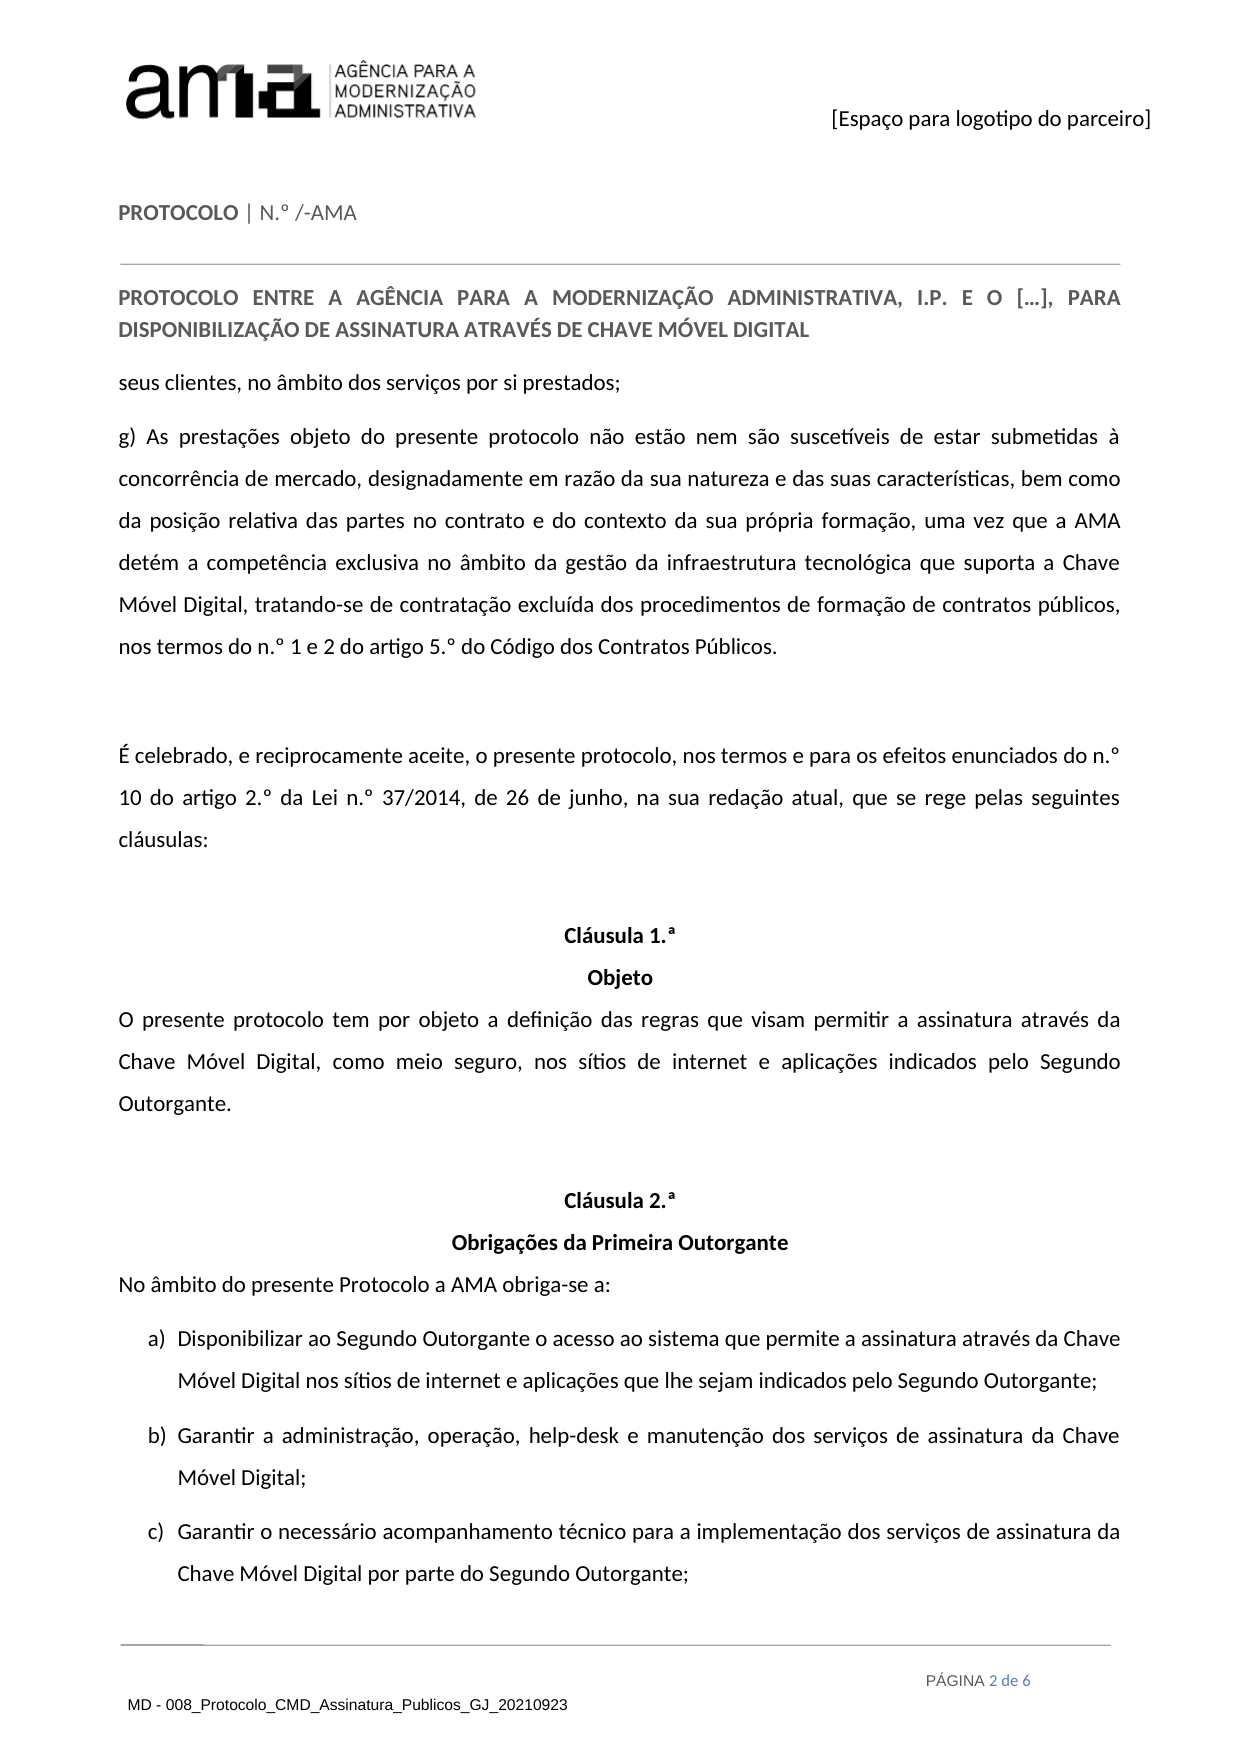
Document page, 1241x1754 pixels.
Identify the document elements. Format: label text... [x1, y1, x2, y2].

text O presente protocolo tem por objeto a definição das regras que visam permitir a assinatura através da Chave Móvel Digital, como meio seguro, nos sítios de internet e aplicações indicados pelo Segundo Outorgante. [118, 1005, 1122, 1117]
text Cláusula 2.ª [118, 1186, 1122, 1214]
text No âmbito do presente Protocolo a AMA obriga-se a: [118, 1270, 1122, 1298]
picture [118, 57, 484, 127]
text Cláusula 1.ª [118, 921, 1122, 949]
text Obrigações da Primeira Outorgante [118, 1228, 1122, 1256]
text É celebrado, e reciprocamente aceite, o presente protocolo, nos termos e para os efeitos enunciados do n.º 10 do artigo 2.º da Lei n.º 37/2014, de 26 de junho, na sua redação atual, que se rege pelas seguintes cláusulas: [118, 741, 1122, 853]
text b) Garantir a administração, operação, help-desk e manutenção dos serviços de assinatura da Chave Móvel Digital; [148, 1421, 1122, 1491]
text Objeto [118, 963, 1122, 991]
text a) Disponibilizar ao Segundo Outorgante o acesso ao sistema que permite a assinatura através da Chave Móvel Digital nos sítios de internet e aplicações que lhe sejam indicados pelo Segundo Outorgante; [148, 1324, 1122, 1394]
text g) As prestações objeto do presente protocolo não estão nem são suscetíveis de estar submetidas à concorrência de mercado, designadamente em razão da sua natureza e das suas características, bem como da posição relativa das partes no contrato e do contexto da sua própria formação, uma vez que a AMA detém a competência exclusiva no âmbito da gestão da infraestrutura tecnológica que suporta a Chave Móvel Digital, tratando-se de contratação excluída dos procedimentos de formação de contratos públicos, nos termos do n.º 1 e 2 do artigo 5.º do Código dos Contratos Públicos. [118, 422, 1122, 660]
